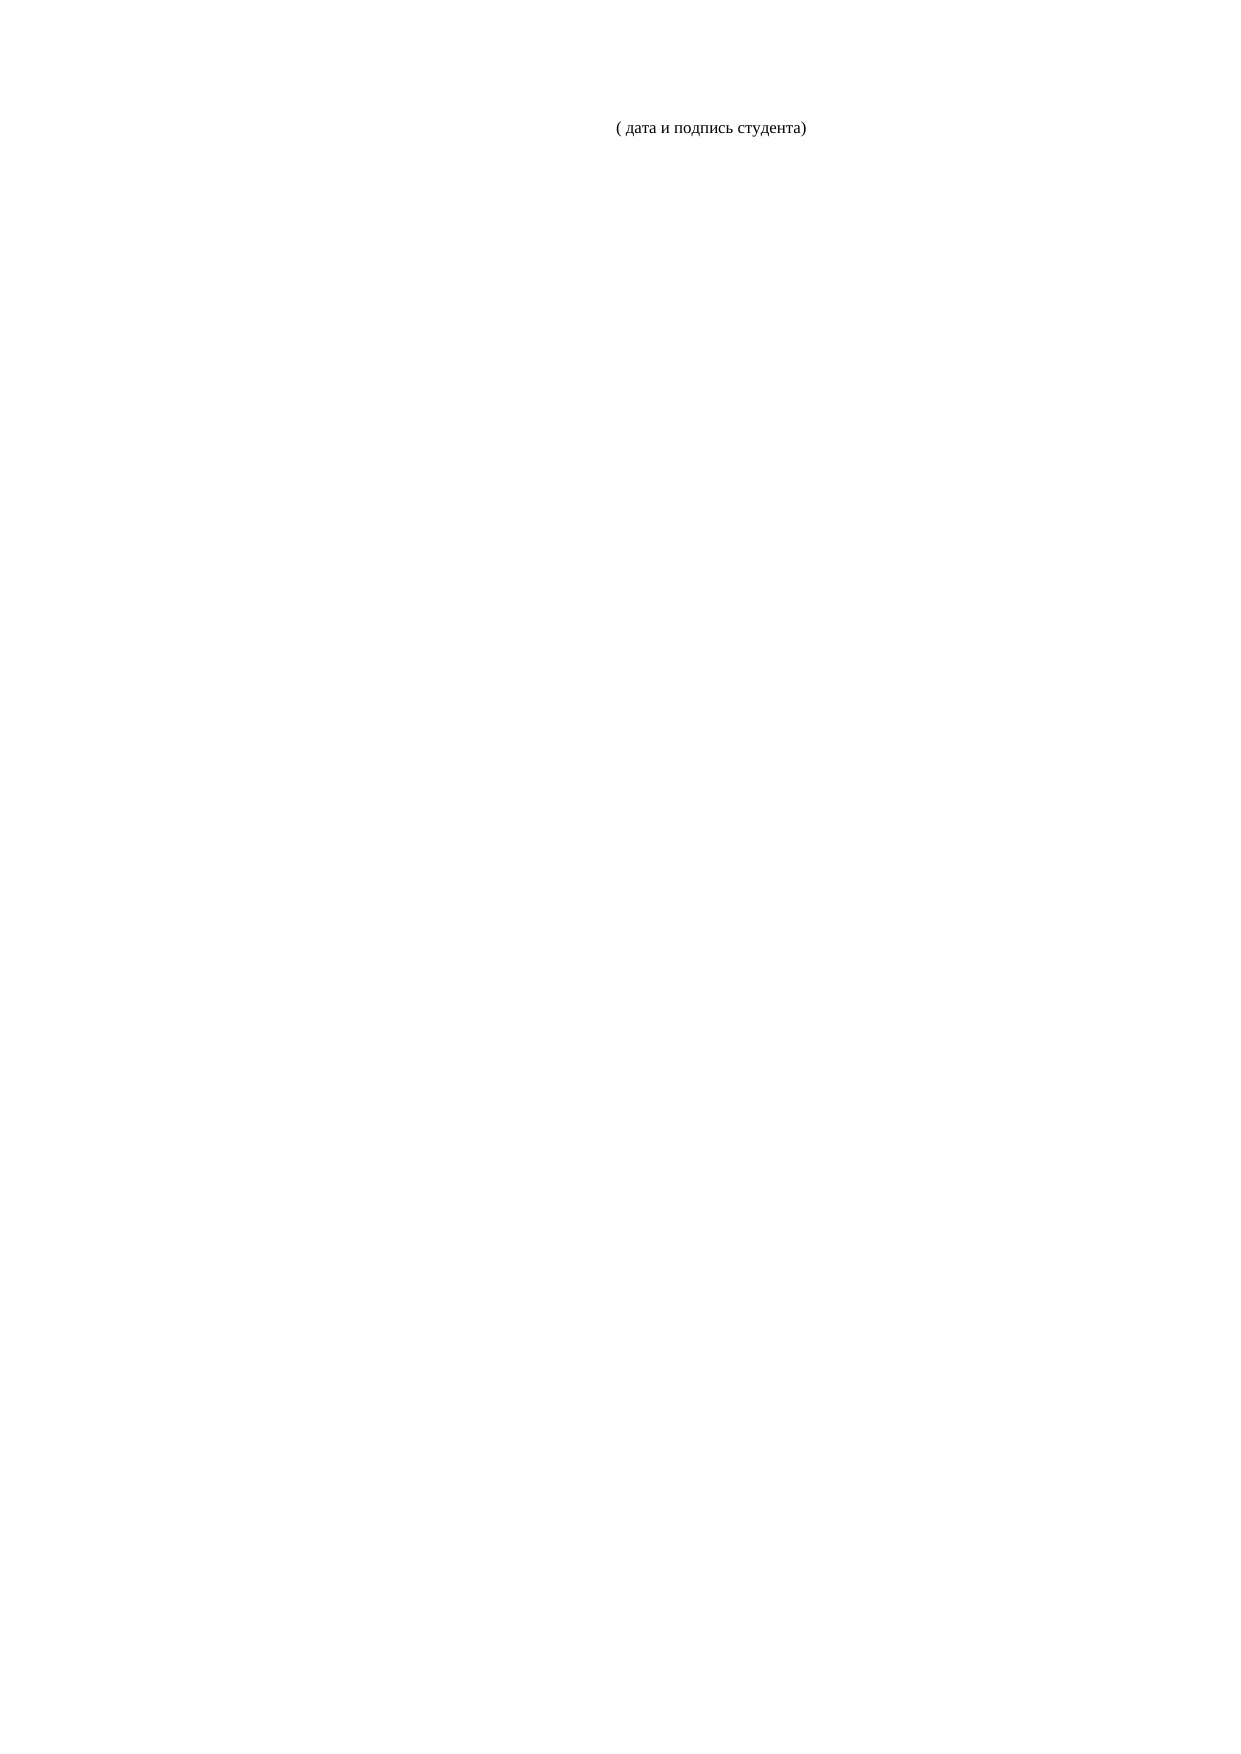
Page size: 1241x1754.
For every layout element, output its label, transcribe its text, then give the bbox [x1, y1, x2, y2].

text ( дата и подпись студента) [457, 118, 1152, 152]
